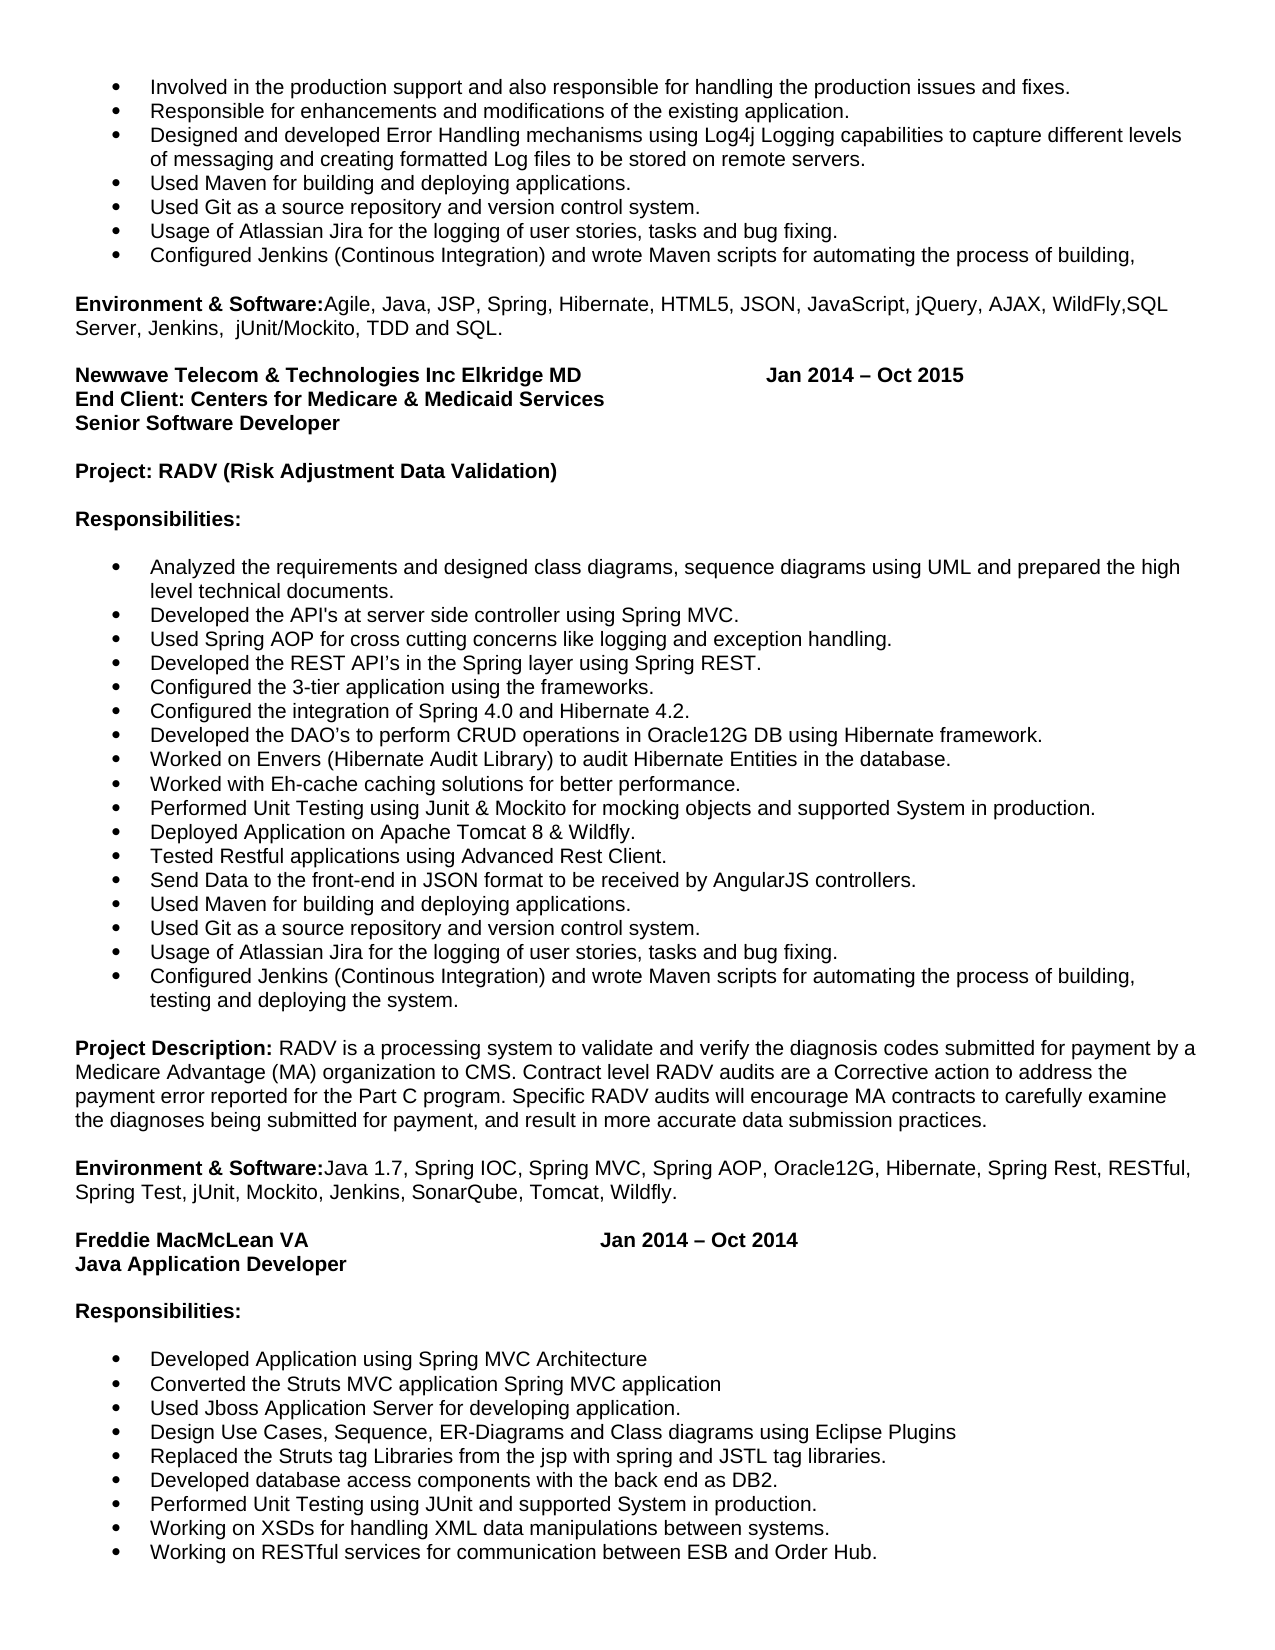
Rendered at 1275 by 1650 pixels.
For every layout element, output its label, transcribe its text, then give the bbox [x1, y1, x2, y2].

list Worked on Envers (Hibernate Audit Library) to audit Hibernate Entities in the database. [112, 747, 1200, 771]
list Working on XSDs for handling XML data manipulations between systems. [112, 1516, 1200, 1540]
list Working on RESTful services for communication between ESB and Order Hub. [112, 1540, 1200, 1564]
text Project: RADV (Risk Adjustment Data Validation) [75, 459, 1200, 483]
list Replaced the Struts tag Libraries from the jsp with spring and JSTL tag libraries. [112, 1443, 1200, 1468]
text Senior Software Developer [75, 411, 1200, 435]
list Developed Application using Spring MVC Architecture [112, 1347, 1200, 1371]
text End Client: Centers for Medicare & Medicaid Services [75, 387, 1200, 411]
list Developed database access components with the back end as DB2. [112, 1468, 1200, 1492]
text Environment & Software:Agile, Java, JSP, Spring, Hibernate, HTML5, JSON, JavaScript, jQuery, AJAX, WildFly,SQL Server, Jenkins, jUnit/Mockito, TDD and SQL. [75, 291, 1200, 339]
list Converted the Struts MVC application Spring MVC application [112, 1371, 1200, 1395]
list Developed the DAO’s to perform CRUD operations in Oracle12G DB using Hibernate framework. [112, 723, 1200, 747]
text Newwave Telecom & Technologies Inc Elkridge MD Jan 2014 – Oct 2015 [75, 363, 1200, 387]
list Analyzed the requirements and designed class diagrams, sequence diagrams using UML and prepared the high level technical documents. [112, 555, 1200, 603]
text Responsibilities: [75, 1299, 1200, 1323]
list Configured the integration of Spring 4.0 and Hibernate 4.2. [112, 699, 1200, 723]
text Project Description: RADV is a processing system to validate and verify the diagnosis codes submitted for payment by a Medicare Advantage (MA) organization to CMS. Contract level RADV audits are a Corrective action to address the payment error reported for the Part C program. Specific RADV audits will encourage MA contracts to carefully examine the diagnoses being submitted for payment, and result in more accurate data submission practices. [75, 1036, 1200, 1132]
list Performed Unit Testing using Junit & Mockito for mocking objects and supported System in production. [112, 795, 1200, 819]
list Send Data to the front-end in JSON format to be received by AngularJS controllers. [112, 868, 1200, 892]
list Configured Jenkins (Continous Integration) and wrote Maven scripts for automating the process of building, testing and deploying the system. [112, 964, 1200, 1012]
text Environment & Software:Java 1.7, Spring IOC, Spring MVC, Spring AOP, Oracle12G, Hibernate, Spring Rest, RESTful, Spring Test, jUnit, Mockito, Jenkins, SonarQube, Tomcat, Wildfly. [75, 1156, 1200, 1203]
list Usage of Atlassian Jira for the logging of user stories, tasks and bug fixing. [112, 940, 1200, 964]
list Used Git as a source repository and version control system. [112, 916, 1200, 940]
list Performed Unit Testing using JUnit and supported System in production. [112, 1492, 1200, 1516]
list Configured the 3-tier application using the frameworks. [112, 675, 1200, 699]
list Used Spring AOP for cross cutting concerns like logging and exception handling. [112, 627, 1200, 651]
text Freddie MacMcLean VA Jan 2014 – Oct 2014 [75, 1227, 1200, 1251]
list Deployed Application on Apache Tomcat 8 & Wildfly. [112, 819, 1200, 843]
list Tested Restful applications using Advanced Rest Client. [112, 843, 1200, 868]
list Developed the REST API’s in the Spring layer using Spring REST. [112, 651, 1200, 675]
list Usage of Atlassian Jira for the logging of user stories, tasks and bug fixing. [112, 219, 1200, 243]
list Used Maven for building and deploying applications. [112, 892, 1200, 916]
list Used Jboss Application Server for developing application. [112, 1395, 1200, 1419]
list Developed the API's at server side controller using Spring MVC. [112, 603, 1200, 627]
list Responsible for enhancements and modifications of the existing application. [112, 99, 1200, 123]
list Design Use Cases, Sequence, ER-Diagrams and Class diagrams using Eclipse Plugins [112, 1419, 1200, 1443]
text Java Application Developer [75, 1251, 1200, 1275]
list Used Git as a source repository and version control system. [112, 195, 1200, 219]
list Worked with Eh-cache caching solutions for better performance. [112, 771, 1200, 795]
list Designed and developed Error Handling mechanisms using Log4j Logging capabilities to capture different levels of messaging and creating formatted Log files to be stored on remote servers. [112, 123, 1200, 171]
list Configured Jenkins (Continous Integration) and wrote Maven scripts for automating the process of building, [112, 243, 1200, 267]
list Used Maven for building and deploying applications. [112, 171, 1200, 195]
list Involved in the production support and also responsible for handling the production issues and fixes. [112, 75, 1200, 99]
text Responsibilities: [75, 507, 1200, 531]
